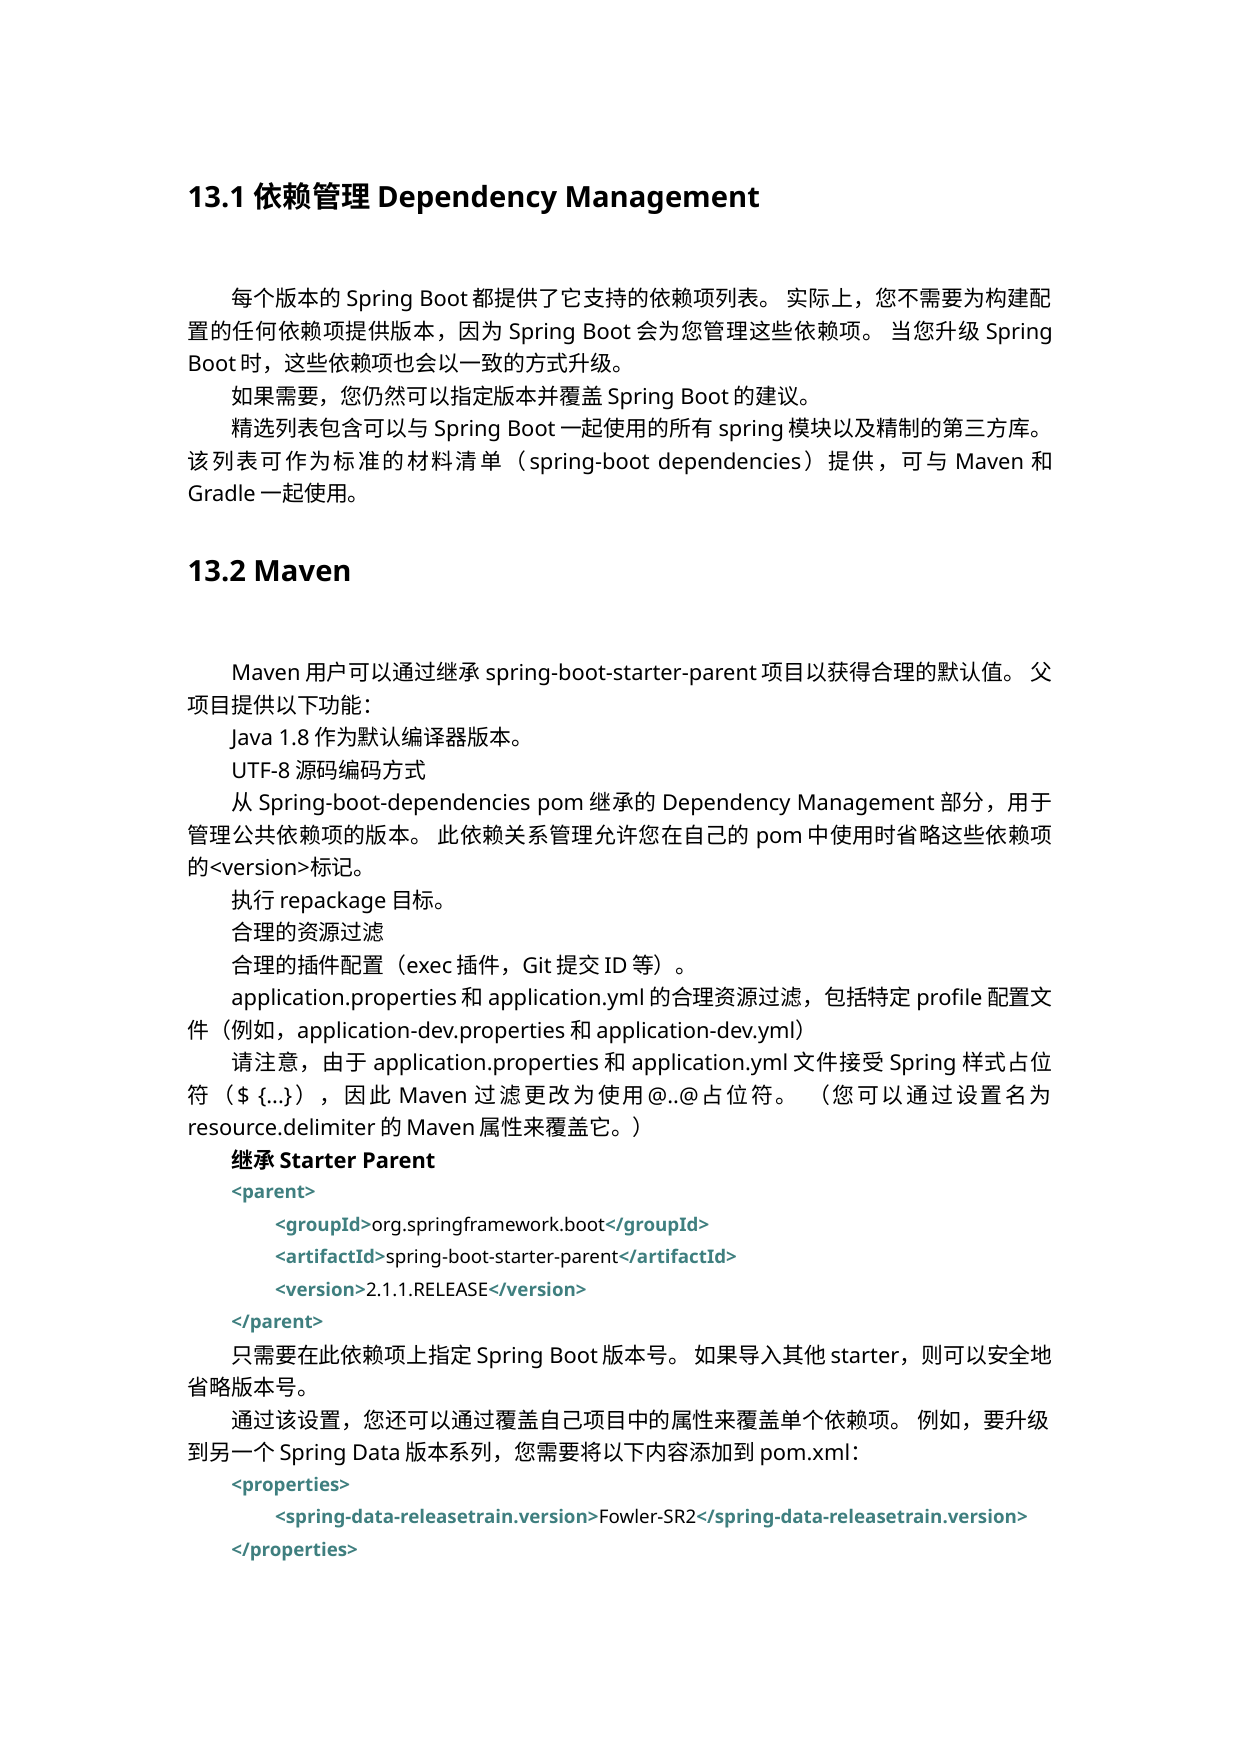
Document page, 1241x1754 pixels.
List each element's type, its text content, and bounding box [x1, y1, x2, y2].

text 继承Starter Parent [187, 1142, 1053, 1175]
text 如果需要，您仍然可以指定版本并覆盖Spring Boot的建议。 [187, 378, 1053, 411]
text <version>2.1.1.RELEASE</version> </parent> [231, 1272, 1053, 1337]
text application.properties和application.yml的合理资源过滤，包括特定profile配置文件（例如，application-dev.properties和application-dev.yml） [187, 980, 1053, 1045]
text Maven用户可以通过继承spring-boot-starter-parent项目以获得合理的默认值。 父项目提供以下功能： [187, 655, 1053, 720]
text 合理的插件配置（exec插件，Git提交ID等）。 [187, 947, 1053, 980]
text 从Spring-boot-dependencies pom继承的Dependency Management部分，用于管理公共依赖项的版本。 此依赖关系管理允许您在自己的pom中使用时省略这些依赖项的<version>标记。 [187, 785, 1053, 882]
text <groupId>org.springframework.boot</groupId> [231, 1207, 1053, 1240]
text <properties> [187, 1467, 1053, 1500]
text 通过该设置，您还可以通过覆盖自己项目中的属性来覆盖单个依赖项。 例如，要升级到另一个Spring Data版本系列，您需要将以下内容添加到pom.xml： [187, 1402, 1053, 1467]
text <spring-data-releasetrain.version>Fowler-SR2</spring-data-releasetrain.version> </properties> [231, 1500, 1053, 1565]
text 只需要在此依赖项上指定Spring Boot版本号。 如果导入其他starter，则可以安全地省略版本号。 [187, 1337, 1053, 1402]
text 每个版本的Spring Boot都提供了它支持的依赖项列表。 实际上，您不需要为构建配置的任何依赖项提供版本，因为Spring Boot会为您管理这些依赖项。 当您升级Spring Boot时，这些依赖项也会以一致的方式升级。 [187, 281, 1053, 378]
text 请注意，由于application.properties和application.yml文件接受Spring样式占位符（$ {...}），因此Maven过滤更改为使用@..@占位符。 （您可以通过设置名为resource.delimiter的Maven属性来覆盖它。） [187, 1045, 1053, 1142]
text UTF-8源码编码方式 [187, 752, 1053, 785]
text <artifactId>spring-boot-starter-parent</artifactId> [231, 1240, 1053, 1272]
text Java 1.8作为默认编译器版本。 [187, 720, 1053, 752]
text <parent> [187, 1175, 1053, 1207]
text 精选列表包含可以与Spring Boot一起使用的所有spring模块以及精制的第三方库。 该列表可作为标准的材料清单（spring-boot dependencies）提供，可与Maven和Gradle一起使用。 [187, 411, 1053, 508]
subtitle 13.1 依赖管理 Dependency Management [187, 162, 1053, 227]
text 执行repackage目标。 [187, 882, 1053, 915]
subtitle 13.2 Maven [187, 537, 1053, 602]
text 合理的资源过滤 [187, 915, 1053, 947]
